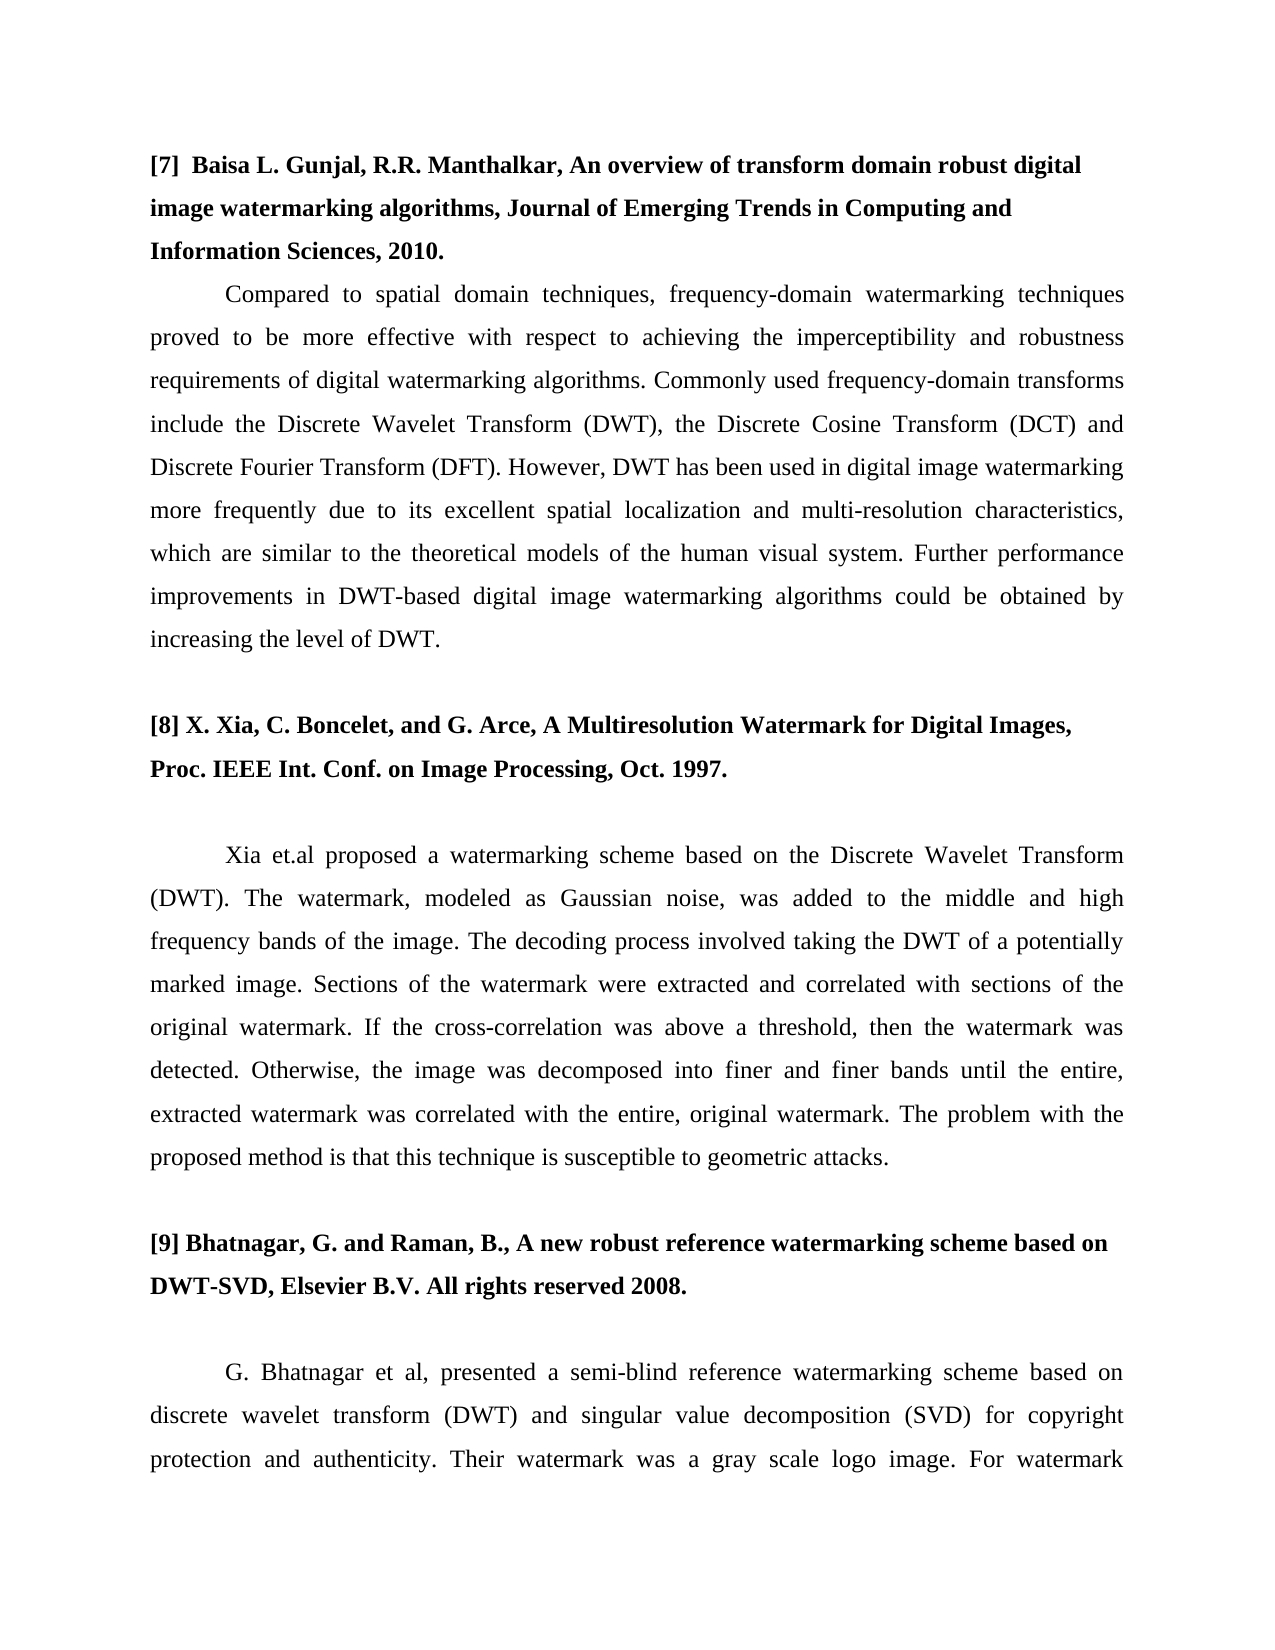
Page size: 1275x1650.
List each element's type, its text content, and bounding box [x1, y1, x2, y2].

text [8] X. Xia, C. Boncelet, and G. Arce, A Multiresolution Watermark for Digital Images, Proc. IEEE Int. Conf. on Image Processing, Oct. 1997. [150, 711, 1125, 782]
text Xia et.al proposed a watermarking scheme based on the Discrete Wavelet Transform (DWT). The watermark, modeled as Gaussian noise, was added to the middle and high frequency bands of the image. The decoding process involved taking the DWT of a potentially marked image. Sections of the watermark were extracted and correlated with sections of the original watermark. If the cross-correlation was above a threshold, then the watermark was detected. Otherwise, the image was decomposed into finer and finer bands until the entire, extracted watermark was correlated with the entire, original watermark. The problem with the proposed method is that this technique is susceptible to geometric attacks. [150, 840, 1125, 1171]
text [9] Bhatnagar, G. and Raman, B., A new robust reference watermarking scheme based on DWT-SVD, Elsevier B.V. All rights reserved 2008. [150, 1228, 1125, 1300]
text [150, 1357, 1125, 1472]
text Compared to spatial domain techniques, frequency-domain watermarking techniques proved to be more effective with respect to achieving the imperceptibility and robustness requirements of digital watermarking algorithms. Commonly used frequency-domain transforms include the Discrete Wavelet Transform (DWT), the Discrete Cosine Transform (DCT) and Discrete Fourier Transform (DFT). However, DWT has been used in digital image watermarking more frequently due to its excellent spatial localization and multi-resolution characteristics, which are similar to the theoretical models of the human visual system. Further performance improvements in DWT-based digital image watermarking algorithms could be obtained by increasing the level of DWT. [150, 279, 1125, 653]
text [7] Baisa L. Gunjal, R.R. Manthalkar, An overview of transform domain robust digital image watermarking algorithms, Journal of Emerging Trends in Computing and Information Sciences, 2010. [150, 150, 1125, 265]
